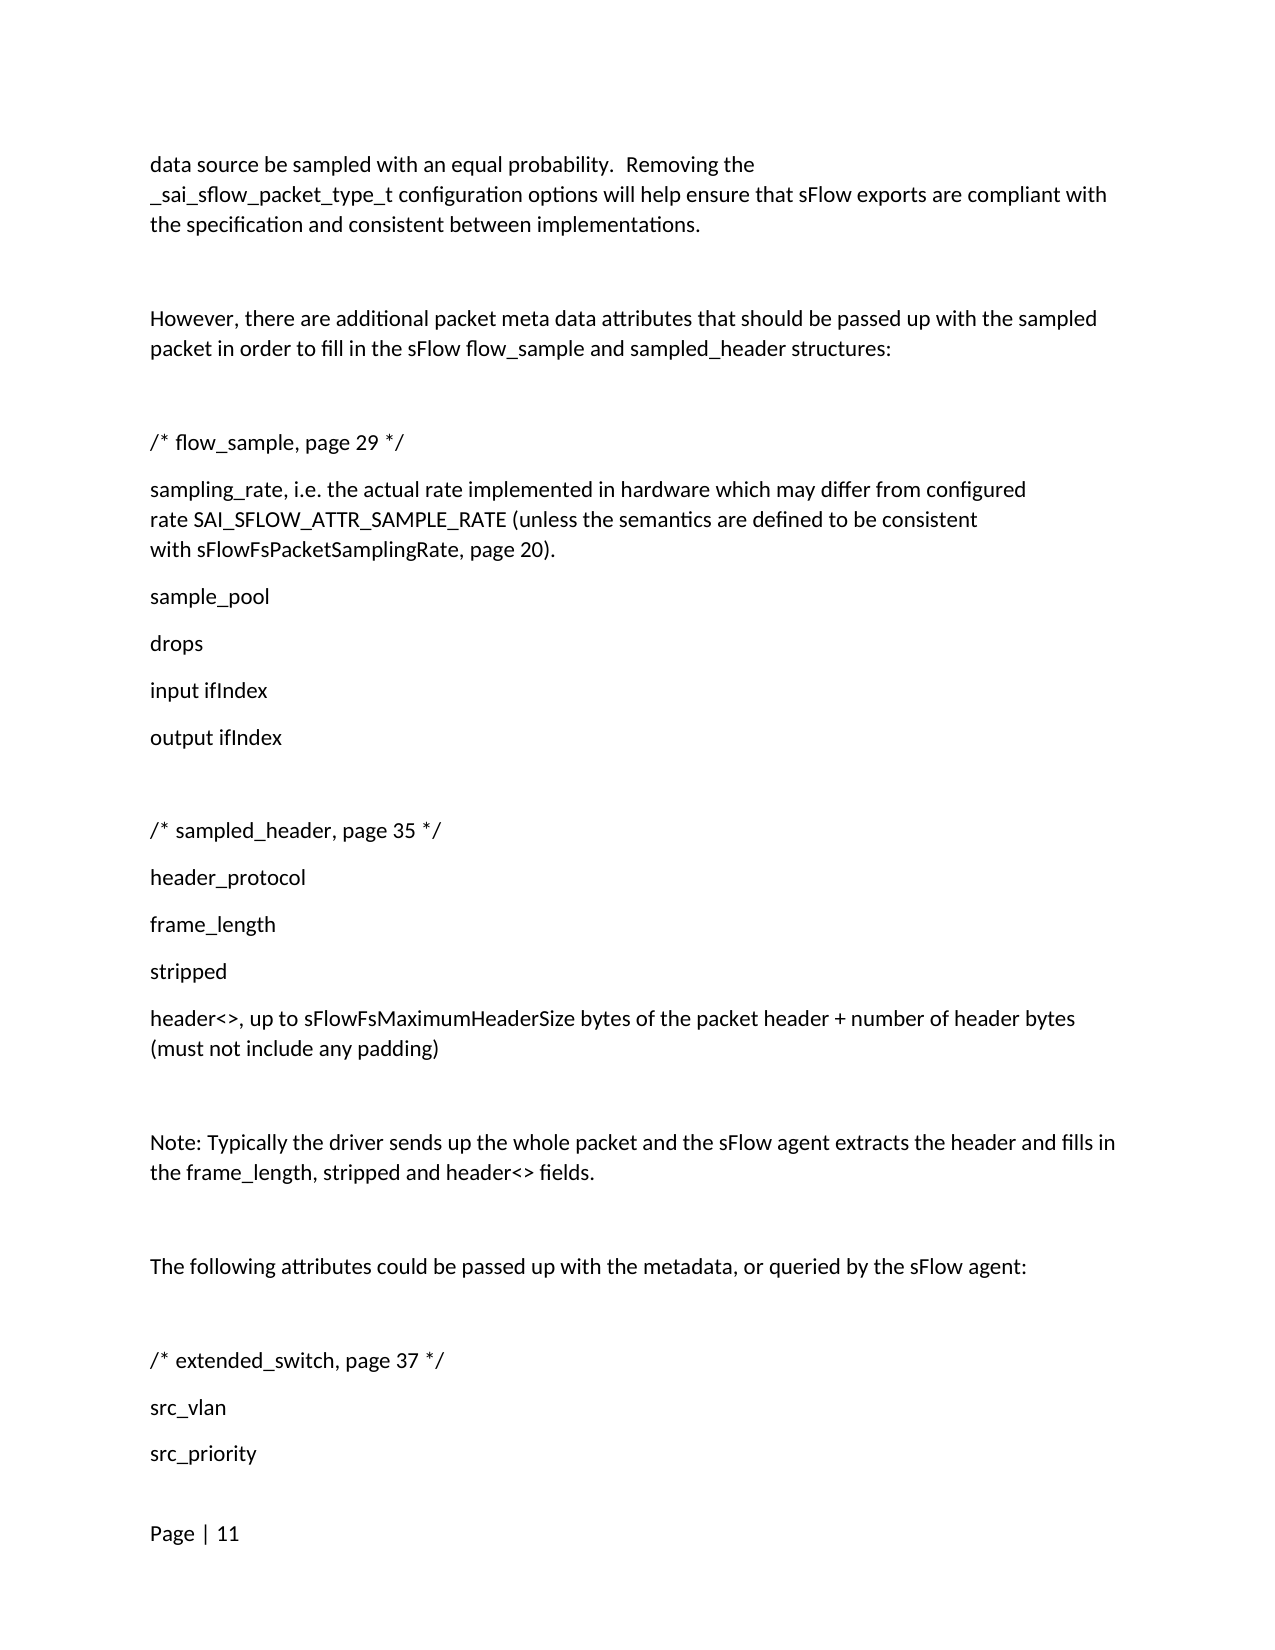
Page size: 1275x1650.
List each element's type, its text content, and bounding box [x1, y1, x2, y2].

text /* flow_sample, page 29 */ [150, 428, 1125, 456]
text header<>, up to sFlowFsMaximumHeaderSize bytes of the packet header + number of header bytes (must not include any padding) [150, 1004, 1125, 1062]
text stripped [150, 957, 1125, 985]
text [150, 150, 1125, 238]
text sample_pool [150, 582, 1125, 610]
text drops [150, 629, 1125, 657]
text input ifIndex [150, 676, 1125, 704]
text Note: Typically the driver sends up the whole packet and the sFlow agent extracts the header and fills in the frame_length, stripped and header<> fields. [150, 1128, 1125, 1186]
text header_protocol [150, 863, 1125, 892]
text The following attributes could be passed up with the metadata, or queried by the sFlow agent: [150, 1252, 1125, 1280]
text /* sampled_header, page 35 */ [150, 817, 1125, 845]
text However, there are additional packet meta data attributes that should be passed up with the sampled packet in order to fill in the sFlow flow_sample and sampled_header structures: [150, 304, 1125, 362]
text src_priority [150, 1439, 1125, 1468]
text /* extended_switch, page 37 */ [150, 1346, 1125, 1374]
text frame_length [150, 910, 1125, 938]
text src_vlan [150, 1393, 1125, 1421]
text sampling_rate, i.e. the actual rate implemented in hardware which may differ from configured rate SAI_SFLOW_ATTR_SAMPLE_RATE (unless the semantics are defined to be consistent with sFlowFsPacketSamplingRate, page 20). [150, 475, 1125, 563]
text output ifIndex [150, 723, 1125, 751]
